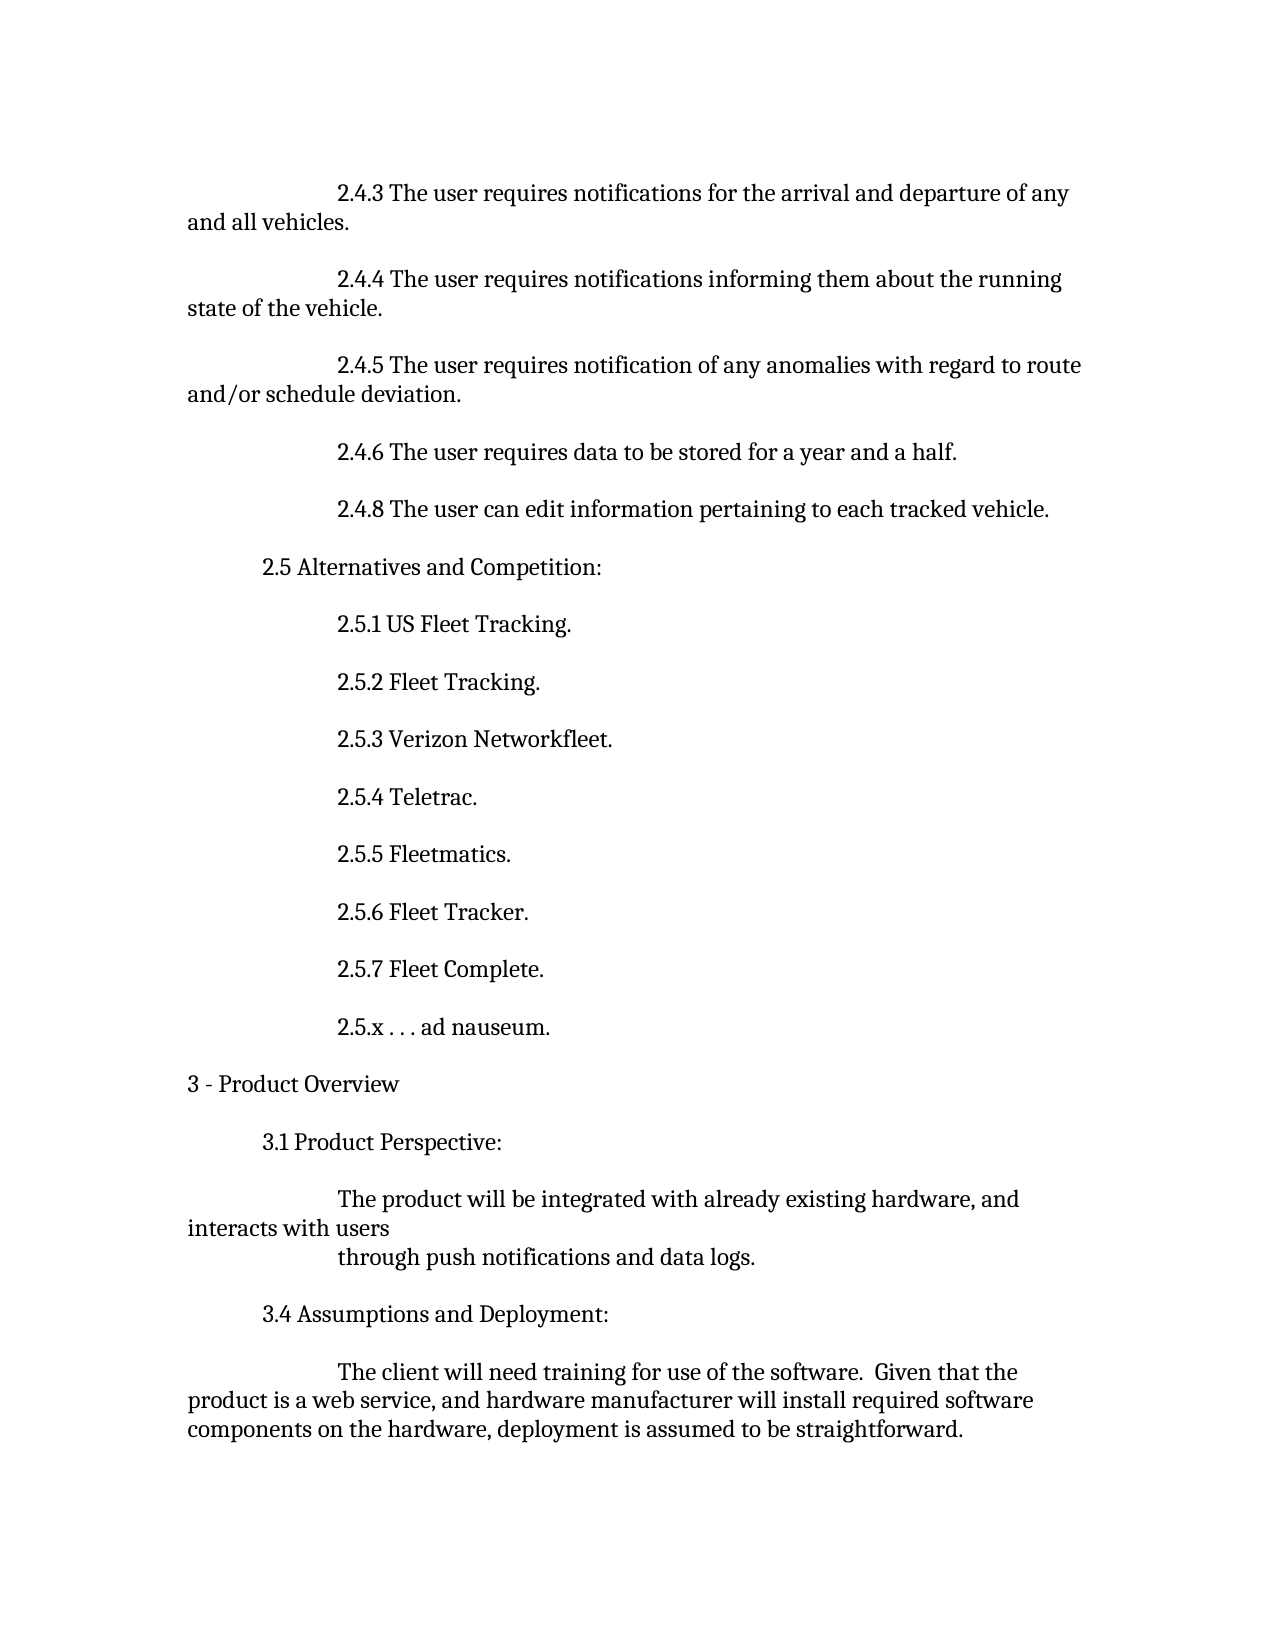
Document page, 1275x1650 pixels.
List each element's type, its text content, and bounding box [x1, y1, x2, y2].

text through push notifications and data logs. [187, 1242, 1087, 1271]
text 2.4.8 The user can edit information pertaining to each tracked vehicle. [187, 495, 1087, 524]
text The product will be integrated with already existing hardware, and interacts with users [187, 1185, 1087, 1242]
text 2.4.4 The user requires notifications informing them about the running state of the vehicle. [187, 265, 1087, 322]
text 2.4.3 The user requires notifications for the arrival and departure of any and all vehicles. [187, 179, 1087, 236]
text 2.5.3 Verizon Networkfleet. [187, 725, 1087, 754]
text 2.5.1 US Fleet Tracking. [187, 610, 1087, 639]
text 3.1 Product Perspective: [187, 1127, 1087, 1156]
text 2.4.6 The user requires data to be stored for a year and a half. [187, 437, 1087, 466]
text 2.5.x . . . ad nauseum. [187, 1012, 1087, 1041]
text 3 - Product Overview [187, 1070, 1087, 1099]
text 2.5 Alternatives and Competition: [187, 552, 1087, 581]
text 2.5.4 Teletrac. [187, 782, 1087, 811]
text 2.5.2 Fleet Tracking. [187, 667, 1087, 696]
text 2.5.5 Fleetmatics. [187, 840, 1087, 869]
text 2.5.7 Fleet Complete. [187, 955, 1087, 984]
text 2.4.5 The user requires notification of any anomalies with regard to route and/or schedule deviation. [187, 351, 1087, 409]
text 2.5.6 Fleet Tracker. [187, 897, 1087, 926]
text 3.4 Assumptions and Deployment: [187, 1300, 1087, 1329]
